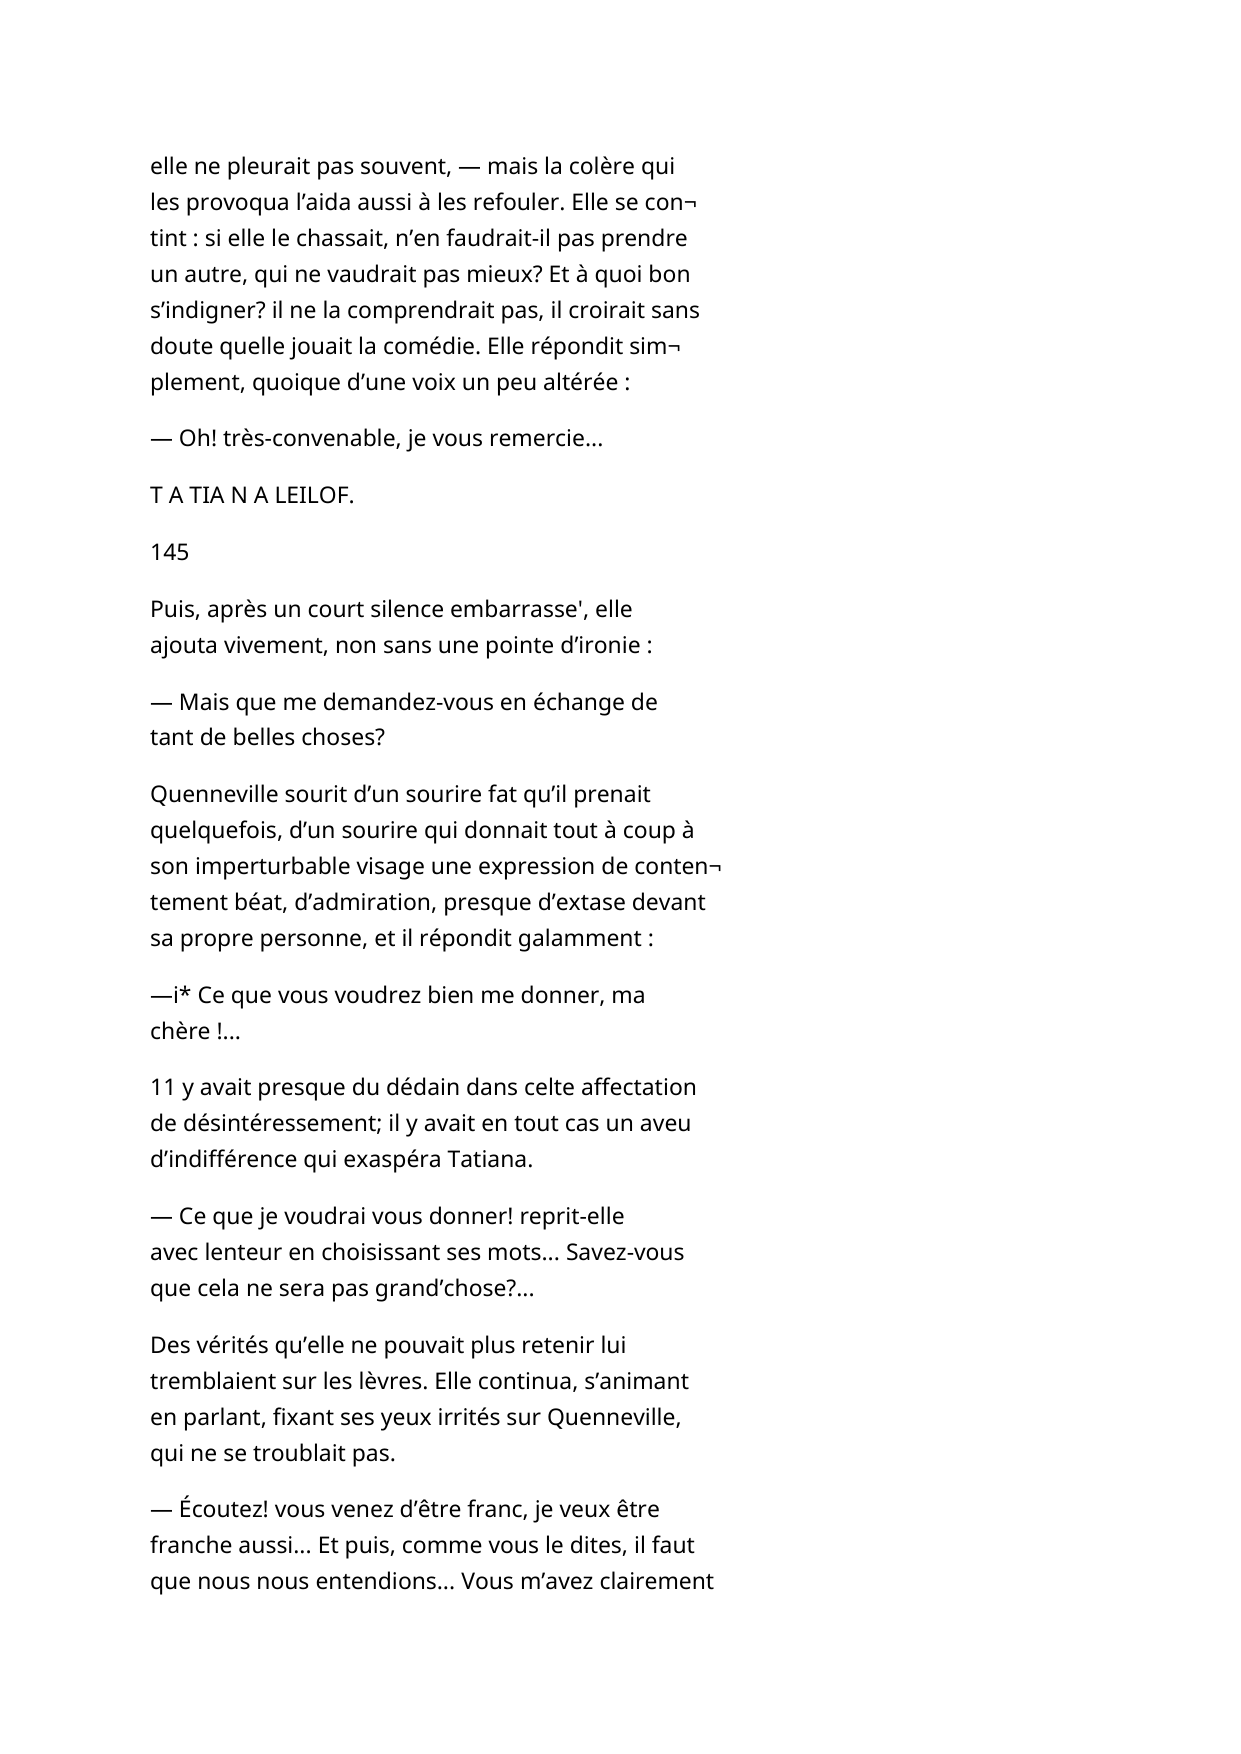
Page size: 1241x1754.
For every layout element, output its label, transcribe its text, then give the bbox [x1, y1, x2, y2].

text T A TIA N A LEILOF. [150, 479, 1090, 510]
text Des vérités qu’elle ne pouvait plus retenir luitremblaient sur les lèvres. Elle continua, s’animanten parlant, fixant ses yeux irrités sur Quenneville,qui ne se troublait pas. [150, 1329, 1090, 1468]
text — Ce que je voudrai vous donner! reprit-elleavec lenteur en choisissant ses mots... Savez-vousque cela ne sera pas grand’chose?... [150, 1200, 1090, 1303]
text Quenneville sourit d’un sourire fat qu’il prenaitquelquefois, d’un sourire qui donnait tout à coup àson imperturbable visage une expression de conten¬tement béat, d’admiration, presque d’extase devantsa propre personne, et il répondit galamment : [150, 778, 1090, 953]
text — Écoutez! vous venez d’être franc, je veux êtrefranche aussi... Et puis, comme vous le dites, il fautque nous nous entendions... Vous m’avez clairement [150, 1493, 1090, 1596]
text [150, 150, 1090, 397]
text — Oh! très-convenable, je vous remercie... [150, 422, 1090, 454]
text 11 y avait presque du dédain dans celte affectationde désintéressement; il y avait en tout cas un aveud’indifférence qui exaspéra Tatiana. [150, 1071, 1090, 1174]
text Puis, après un court silence embarrasse', elleajouta vivement, non sans une pointe d’ironie : [150, 593, 1090, 660]
text —i* Ce que vous voudrez bien me donner, machère !... [150, 979, 1090, 1046]
text — Mais que me demandez-vous en échange detant de belles choses? [150, 685, 1090, 753]
text 145 [150, 536, 1090, 567]
